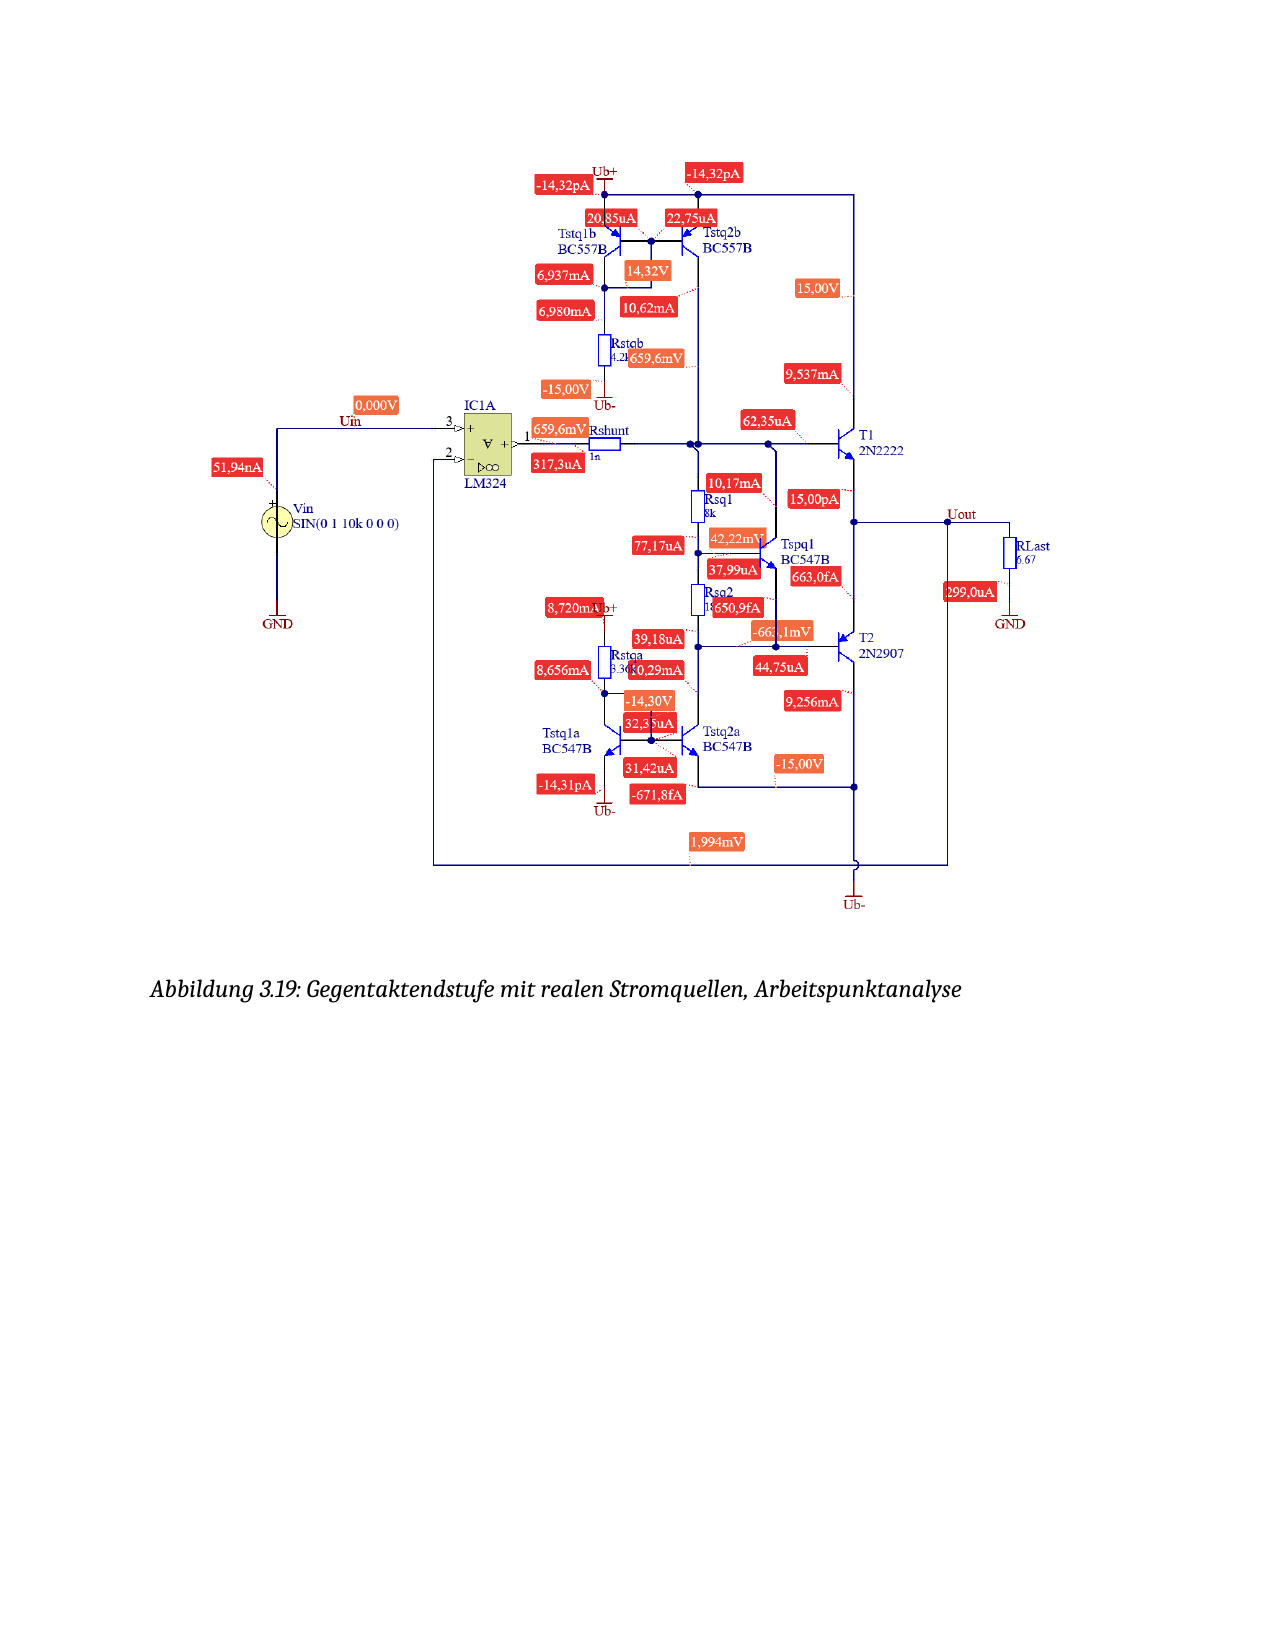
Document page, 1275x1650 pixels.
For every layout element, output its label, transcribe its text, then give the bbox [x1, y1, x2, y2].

picture [188, 150, 1064, 955]
table_header Abbildung 3.19: Gegentaktendstufe mit realen Stromquellen, Arbeitspunktanalyse [139, 150, 1114, 1017]
